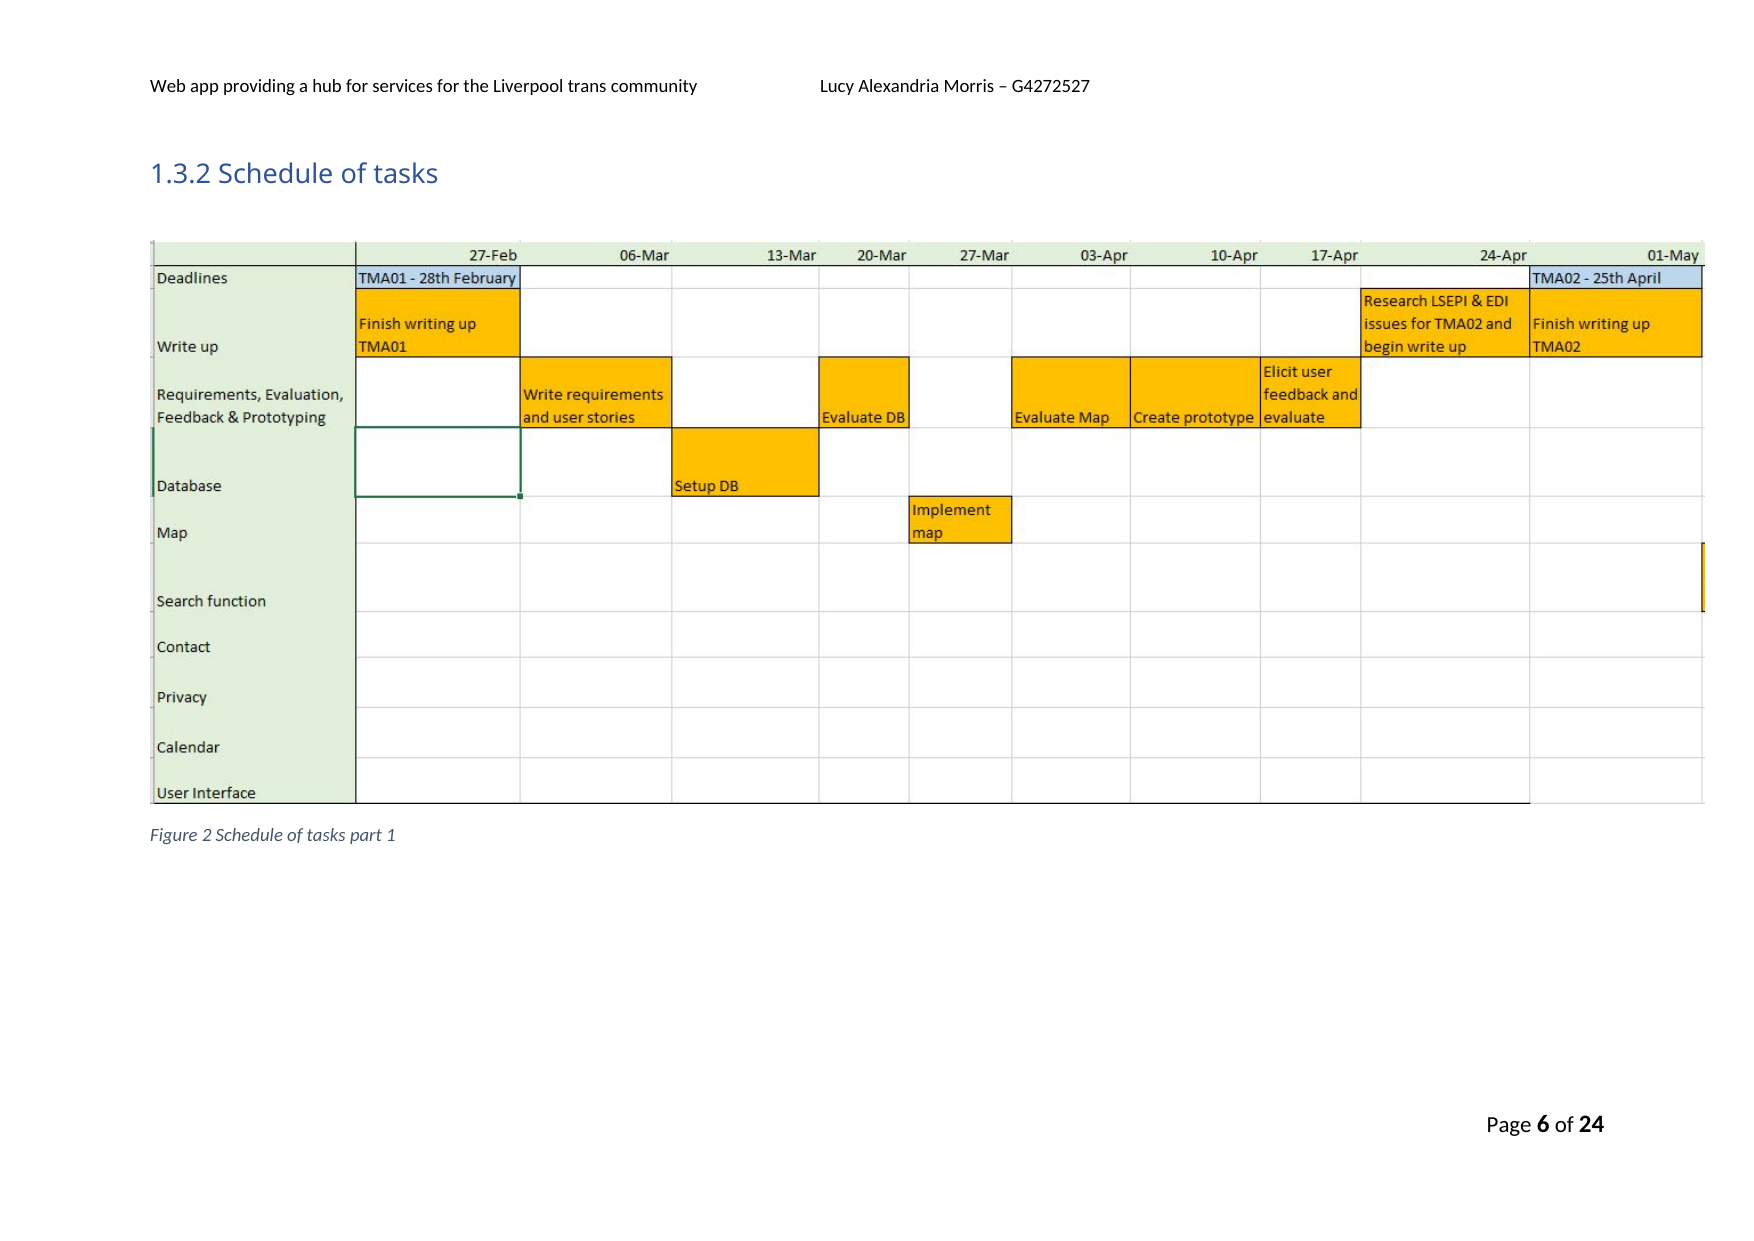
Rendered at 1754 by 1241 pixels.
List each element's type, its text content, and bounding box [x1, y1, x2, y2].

subtitle 1.3.2 Schedule of tasks [150, 154, 1604, 191]
picture [150, 240, 1705, 804]
